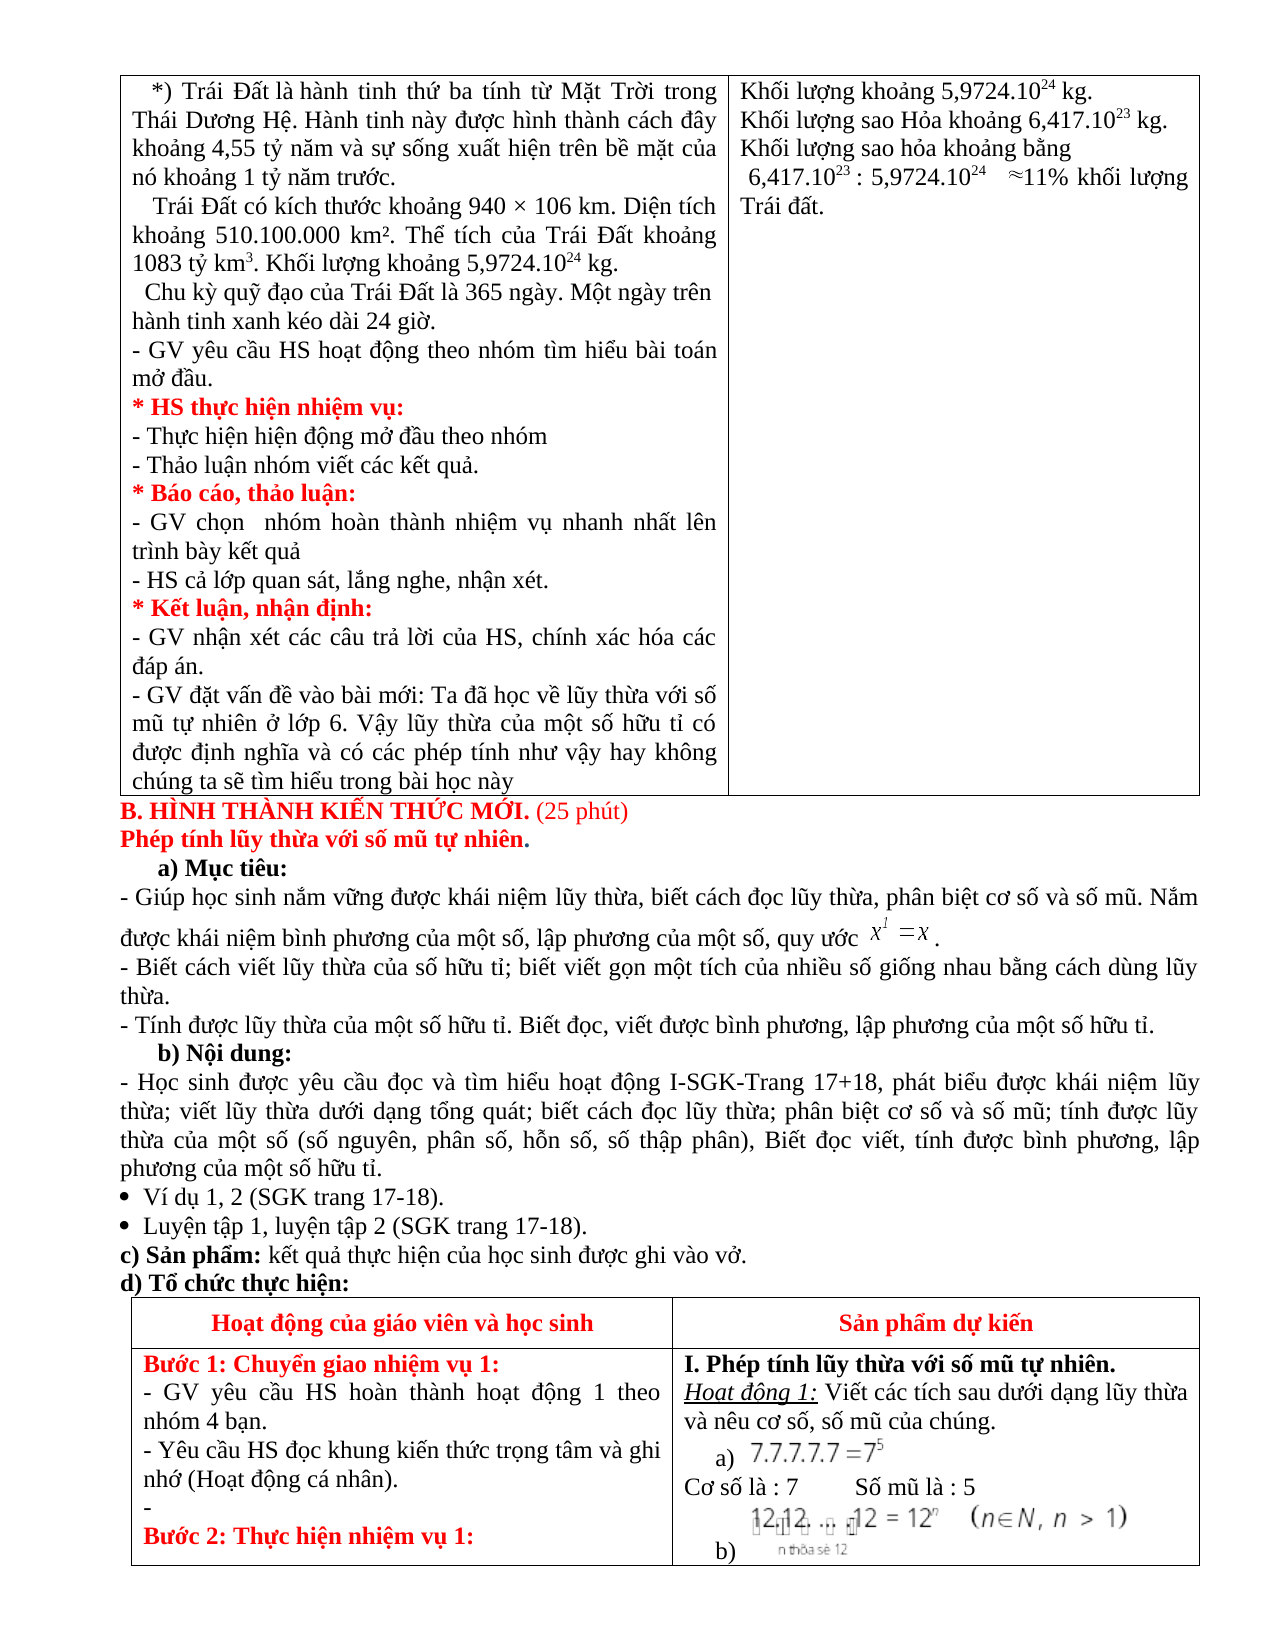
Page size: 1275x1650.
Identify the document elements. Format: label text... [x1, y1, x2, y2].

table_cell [132, 1349, 672, 1565]
text d) Tổ chức thực hiện: [120, 1268, 1200, 1297]
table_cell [729, 76, 1199, 795]
text - Tính được lũy thừa của một số hữu tỉ. Biết đọc, viết được bình phương, lập phương của một số hữu tỉ. [120, 1010, 1200, 1038]
text Luyện tập 1, luyện tập 2 (SGK trang 17-18). [120, 1211, 1200, 1240]
table_header Hoạt động của giáo viên và học sinh [132, 1298, 672, 1348]
text B. HÌNH THÀNH KIẾN THỨC MỚI. (25 phút) [120, 796, 1200, 824]
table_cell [673, 1349, 1199, 1565]
text - Biết cách viết lũy thừa của số hữu tỉ; biết viết gọn một tích của nhiều số giống nhau bằng cách dùng lũy thừa. [120, 952, 1200, 1010]
text Ví dụ 1, 2 (SGK trang 17-18). [120, 1182, 1200, 1211]
text - Giúp học sinh nắm vững được khái niệm lũy thừa, biết cách đọc lũy thừa, phân biệt cơ số và số mũ. Nắm được khái niệm bình phương của một số, lập phương của một số, quy ước . [120, 882, 1200, 952]
text b) Nội dung: [120, 1038, 1200, 1067]
text Phép tính lũy thừa với số mũ tự nhiên. [120, 824, 1200, 853]
text - Học sinh được yêu cầu đọc và tìm hiểu hoạt động I-SGK-Trang 17+18, phát biểu được khái niệm lũy thừa; viết lũy thừa dưới dạng tổng quát; biết cách đọc lũy thừa; phân biệt cơ số và số mũ; tính được lũy thừa của một số (số nguyên, phân số, hỗn số, số thập phân), Biết đọc viết, tính được bình phương, lập phương của một số hữu tỉ. [120, 1067, 1200, 1182]
text a) Mục tiêu: [120, 853, 1200, 882]
table_header Sản phẩm dự kiến [673, 1298, 1199, 1348]
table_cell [121, 76, 728, 795]
text c) Sản phẩm: kết quả thực hiện của học sinh được ghi vào vở. [120, 1240, 1200, 1268]
